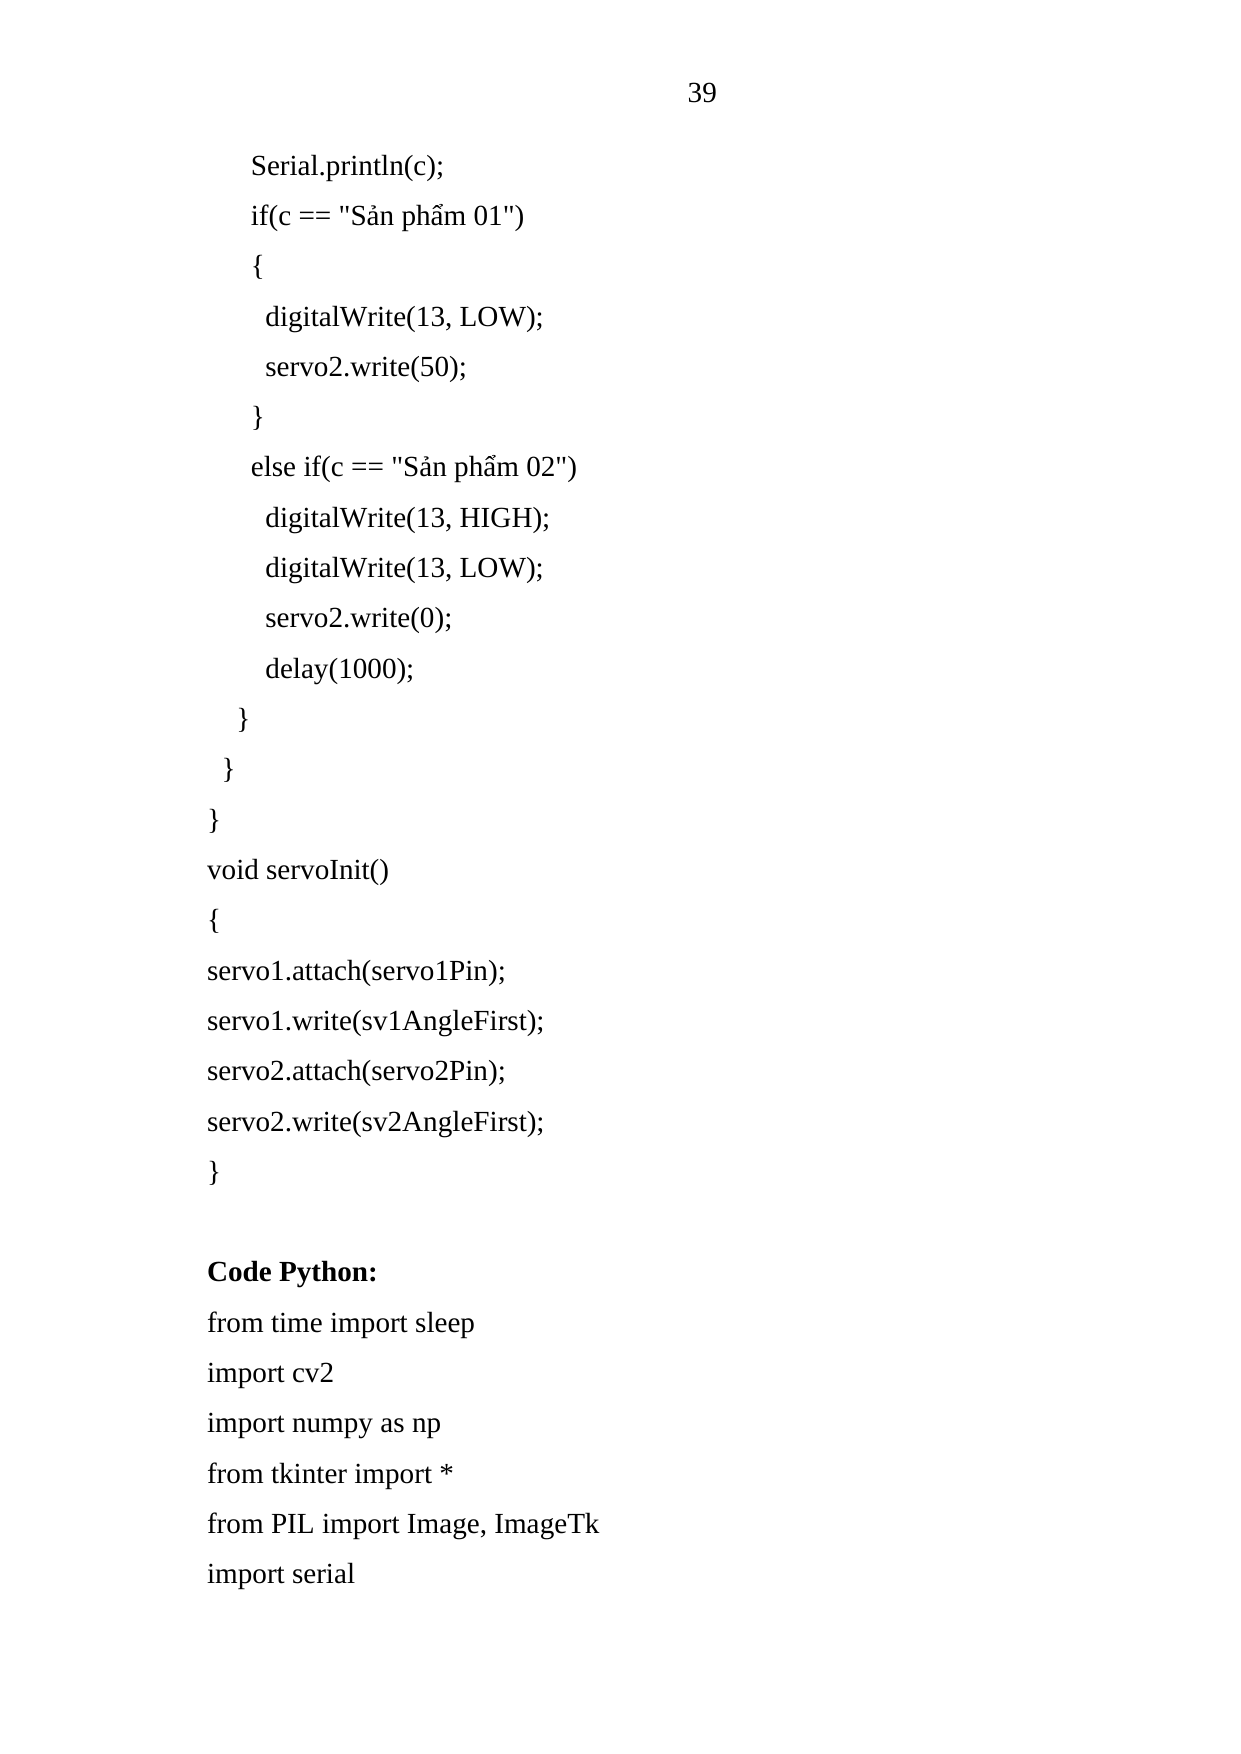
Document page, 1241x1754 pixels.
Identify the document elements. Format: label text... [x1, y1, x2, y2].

text { [207, 902, 1122, 936]
text servo2.write(0); [207, 601, 1122, 634]
text Serial.println(c); [207, 148, 1122, 181]
text if(c == "Sản phẩm 01") [207, 198, 1122, 232]
text from time import sleep [207, 1305, 1122, 1338]
text import numpy as np [207, 1406, 1122, 1439]
text digitalWrite(13, LOW); [207, 550, 1122, 584]
text void servoInit() [207, 852, 1122, 886]
text } [207, 802, 1122, 835]
text import cv2 [207, 1355, 1122, 1389]
text } [207, 1154, 1122, 1187]
text else if(c == "Sản phẩm 02") [207, 449, 1122, 483]
text } [207, 399, 1122, 433]
text } [207, 751, 1122, 785]
text { [207, 248, 1122, 282]
text servo2.write(50); [207, 349, 1122, 382]
text } [207, 701, 1122, 735]
text Code Python: [207, 1254, 1122, 1288]
text servo1.attach(servo1Pin); [207, 953, 1122, 986]
text digitalWrite(13, LOW); [207, 299, 1122, 332]
text from PIL import Image, ImageTk [207, 1506, 1122, 1540]
text import serial [207, 1556, 1122, 1590]
text servo2.write(sv2AngleFirst); [207, 1104, 1122, 1137]
text servo1.write(sv1AngleFirst); [207, 1003, 1122, 1037]
text servo2.attach(servo2Pin); [207, 1053, 1122, 1087]
text from tkinter import * [207, 1456, 1122, 1489]
text digitalWrite(13, HIGH); [207, 500, 1122, 533]
text delay(1000); [207, 651, 1122, 684]
